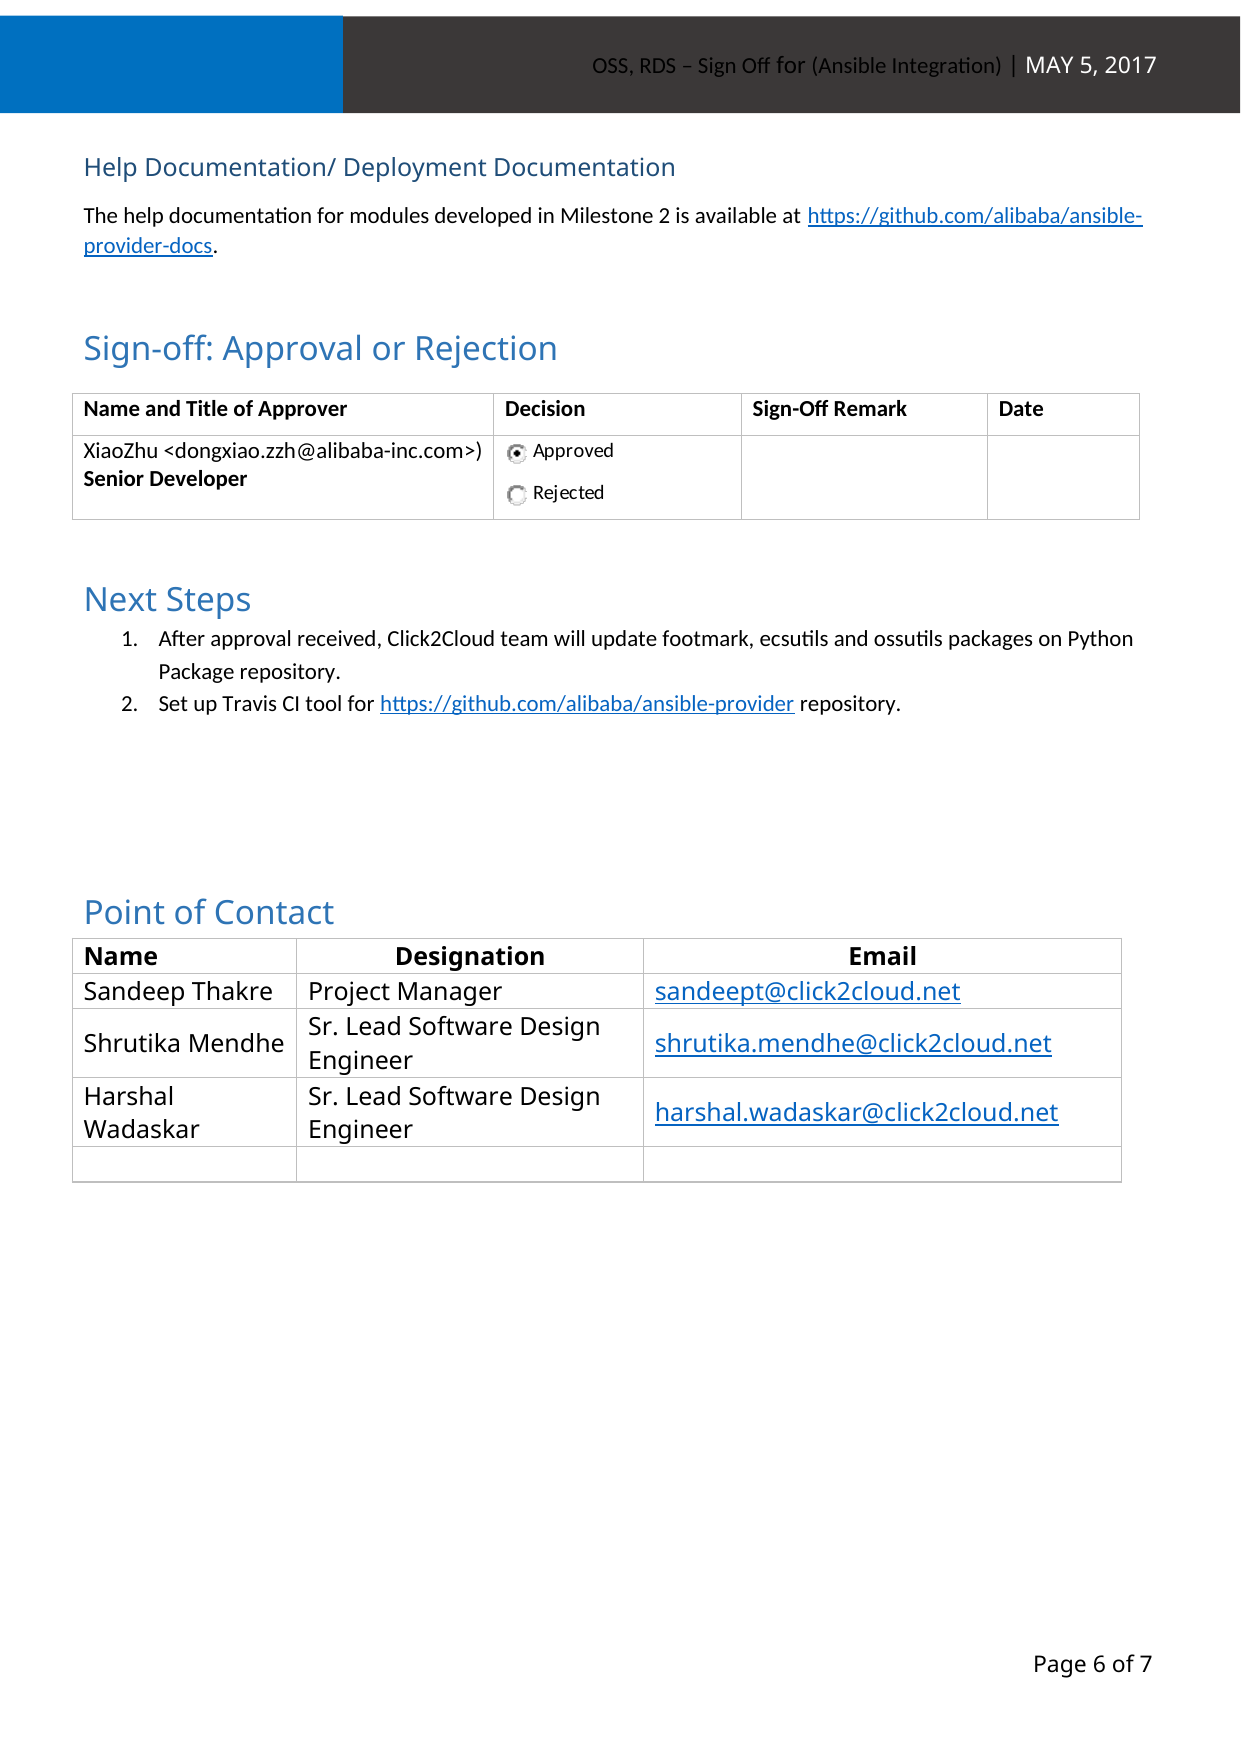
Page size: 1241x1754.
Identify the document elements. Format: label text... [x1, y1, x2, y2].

table_header Name and Title of Approver [73, 394, 493, 435]
table_cell Project Manager [297, 974, 643, 1008]
table_cell [644, 1147, 1121, 1181]
list Set up Travis CI tool for https://github.com/alibaba/ansible-provider repository. [121, 689, 1152, 717]
subtitle Sign-off: Approval or Rejection [83, 325, 1152, 370]
table_header Name [73, 939, 296, 973]
table_cell [494, 436, 741, 519]
table_header Email [644, 939, 1121, 973]
subtitle Next Steps [83, 576, 1152, 621]
table_cell Sandeep Thakre [73, 974, 296, 1008]
table_cell Shrutika Mendhe [73, 1009, 296, 1077]
table_cell harshal.wadaskar@click2cloud.net [644, 1078, 1121, 1146]
table_cell [297, 1147, 643, 1181]
table_cell Sr. Lead Software Design Engineer [297, 1009, 643, 1077]
text The help documentation for modules developed in Milestone 2 is available at https://github.com/alibaba/ansible-provider-docs. [83, 201, 1152, 259]
subtitle Help Documentation/ Deployment Documentation [83, 150, 1152, 184]
table_header Date [988, 394, 1139, 435]
table_cell [742, 436, 987, 519]
table_header Sign-Off Remark [742, 394, 987, 435]
table_cell sandeept@click2cloud.net [644, 974, 1121, 1008]
table_header Designation [297, 939, 643, 973]
table_cell [73, 1147, 296, 1181]
table_header Decision [494, 394, 741, 435]
table_cell [988, 436, 1139, 519]
subtitle Point of Contact [83, 889, 1152, 934]
list After approval received, Click2Cloud team will update footmark, ecsutils and ossutils packages on Python Package repository. [121, 624, 1152, 685]
table_cell Harshal Wadaskar [73, 1078, 296, 1146]
table_cell shrutika.mendhe@click2cloud.net [644, 1009, 1121, 1077]
table_cell Sr. Lead Software Design Engineer [297, 1078, 643, 1146]
table_cell XiaoZhu <dongxiao.zzh@alibaba-inc.com>) Senior Developer [73, 436, 493, 519]
